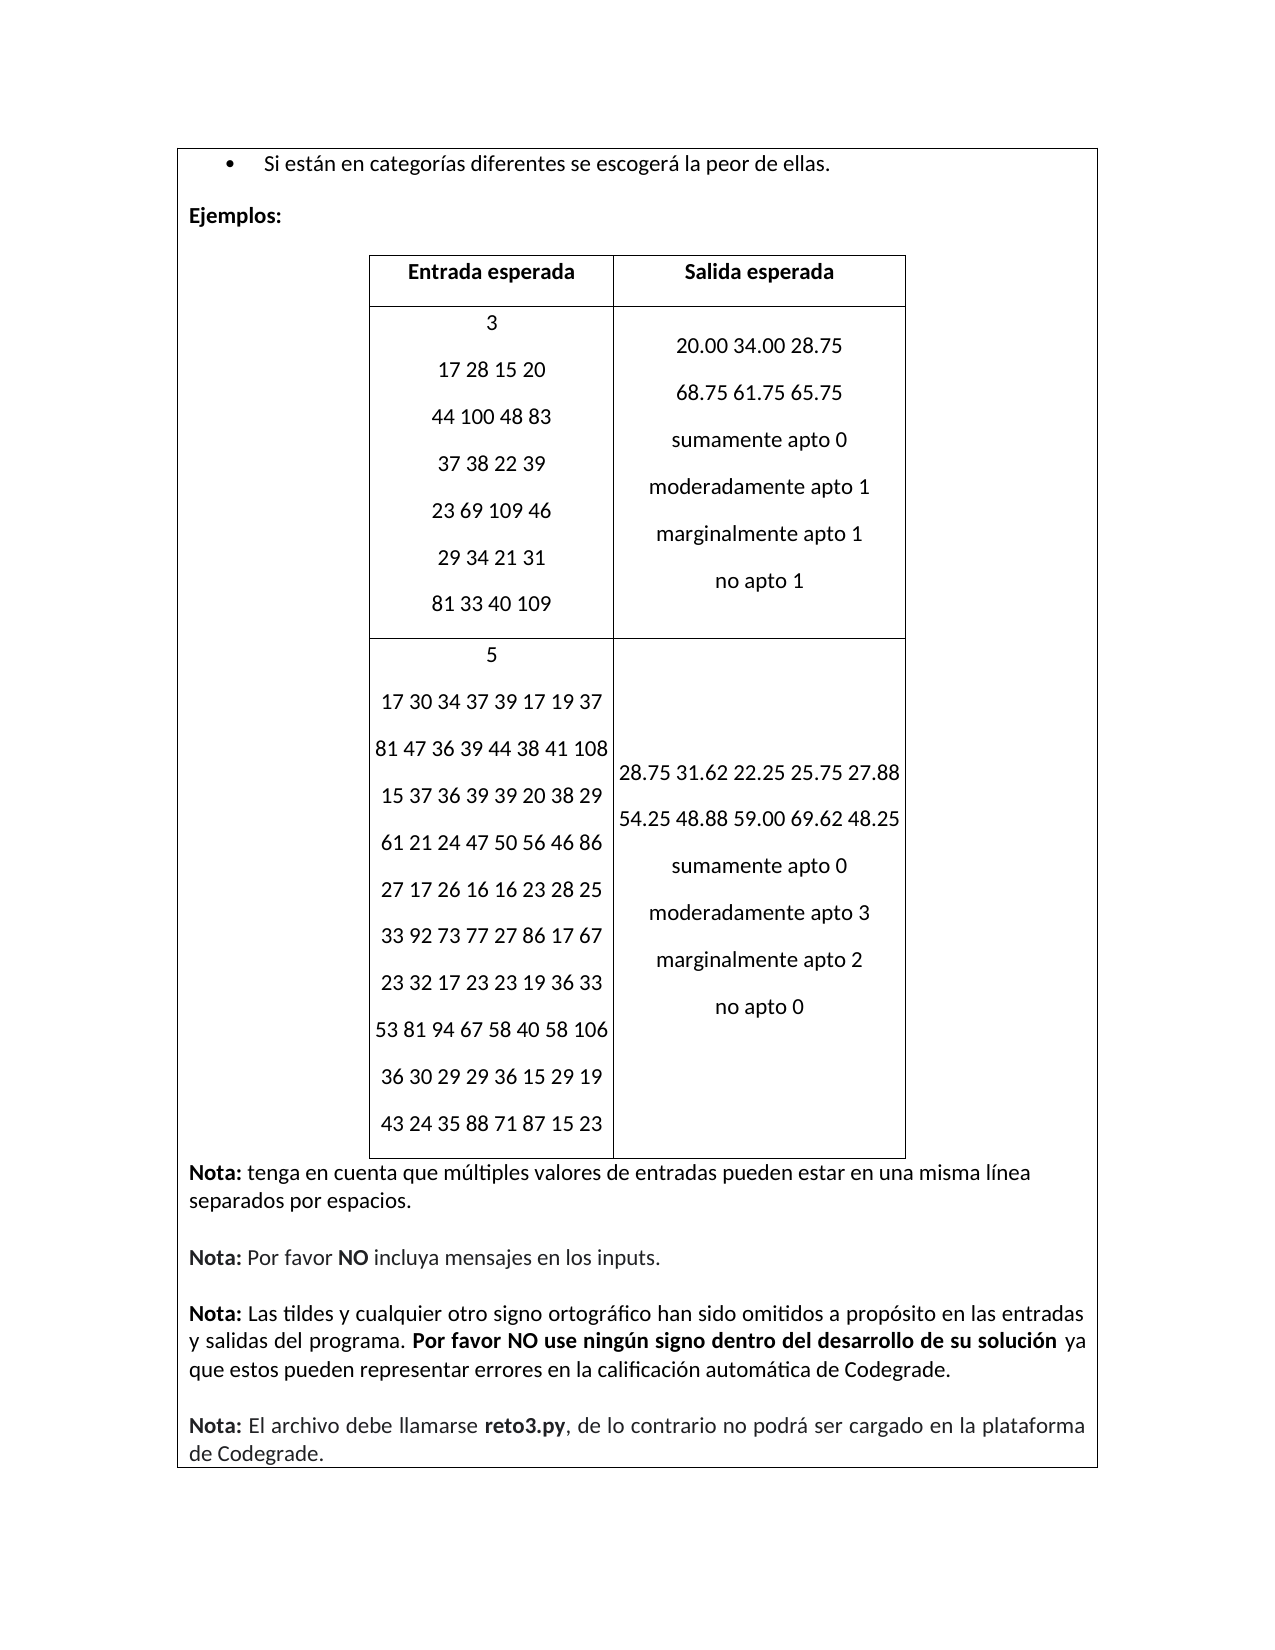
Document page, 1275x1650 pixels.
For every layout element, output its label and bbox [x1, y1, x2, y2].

table_cell [178, 149, 1097, 1467]
